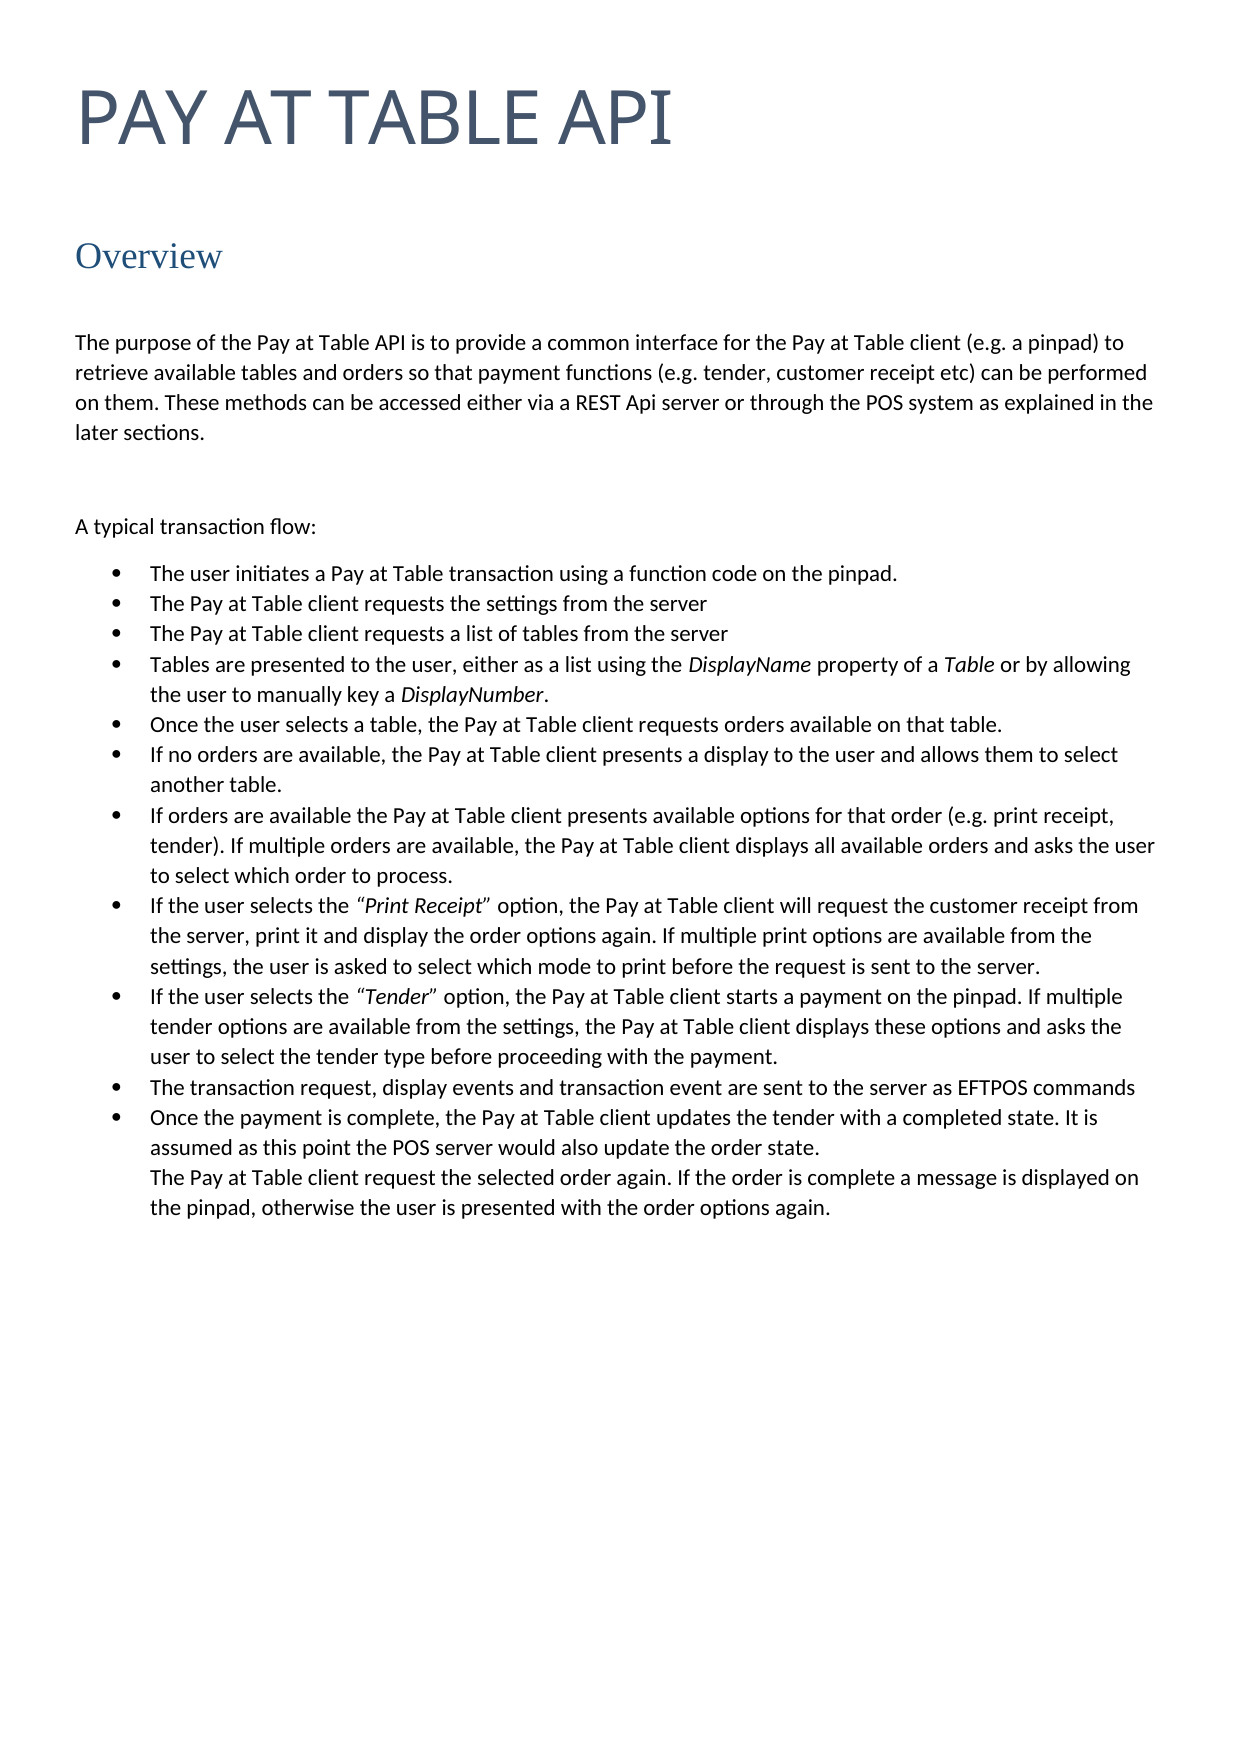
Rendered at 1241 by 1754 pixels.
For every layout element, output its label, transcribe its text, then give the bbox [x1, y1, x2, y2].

list If the user selects the “Print Receipt” option, the Pay at Table client will request the customer receipt from the server, print it and display the order options again. If multiple print options are available from the settings, the user is asked to select which mode to print before the request is sent to the server. [112, 891, 1165, 980]
list The transaction request, display events and transaction event are sent to the server as EFTPOS commands [112, 1073, 1165, 1101]
list Once the user selects a table, the Pay at Table client requests orders available on that table. [112, 710, 1165, 738]
list The Pay at Table client requests a list of tables from the server [112, 619, 1165, 647]
text The purpose of the Pay at Table API is to provide a common interface for the Pay at Table client (e.g. a pinpad) to retrieve available tables and orders so that payment functions (e.g. tender, customer receipt etc) can be performed on them. These methods can be accessed either via a REST Api server or through the POS system as explained in the later sections. [75, 328, 1165, 446]
list If orders are available the Pay at Table client presents available options for that order (e.g. print receipt, tender). If multiple orders are available, the Pay at Table client displays all available orders and asks the user to select which order to process. [112, 801, 1165, 889]
list If no orders are available, the Pay at Table client presents a display to the user and allows them to select another table. [112, 740, 1165, 798]
title Pay At Table API [75, 75, 1165, 162]
list The Pay at Table client requests the settings from the server [112, 589, 1165, 617]
list Once the payment is complete, the Pay at Table client updates the tender with a completed state. It is assumed as this point the POS server would also update the order state. [112, 1103, 1165, 1161]
text A typical transaction flow: [75, 512, 1165, 540]
list The Pay at Table client request the selected order again. If the order is complete a message is displayed on the pinpad, otherwise the user is presented with the order options again. [150, 1163, 1165, 1221]
list The user initiates a Pay at Table transaction using a function code on the pinpad. [112, 559, 1165, 587]
list If the user selects the “Tender” option, the Pay at Table client starts a payment on the pinpad. If multiple tender options are available from the settings, the Pay at Table client displays these options and asks the user to select the tender type before proceeding with the payment. [112, 982, 1165, 1070]
subtitle Overview [75, 234, 1165, 277]
list Tables are presented to the user, either as a list using the DisplayName property of a Table or by allowing the user to manually key a DisplayNumber. [112, 650, 1165, 708]
